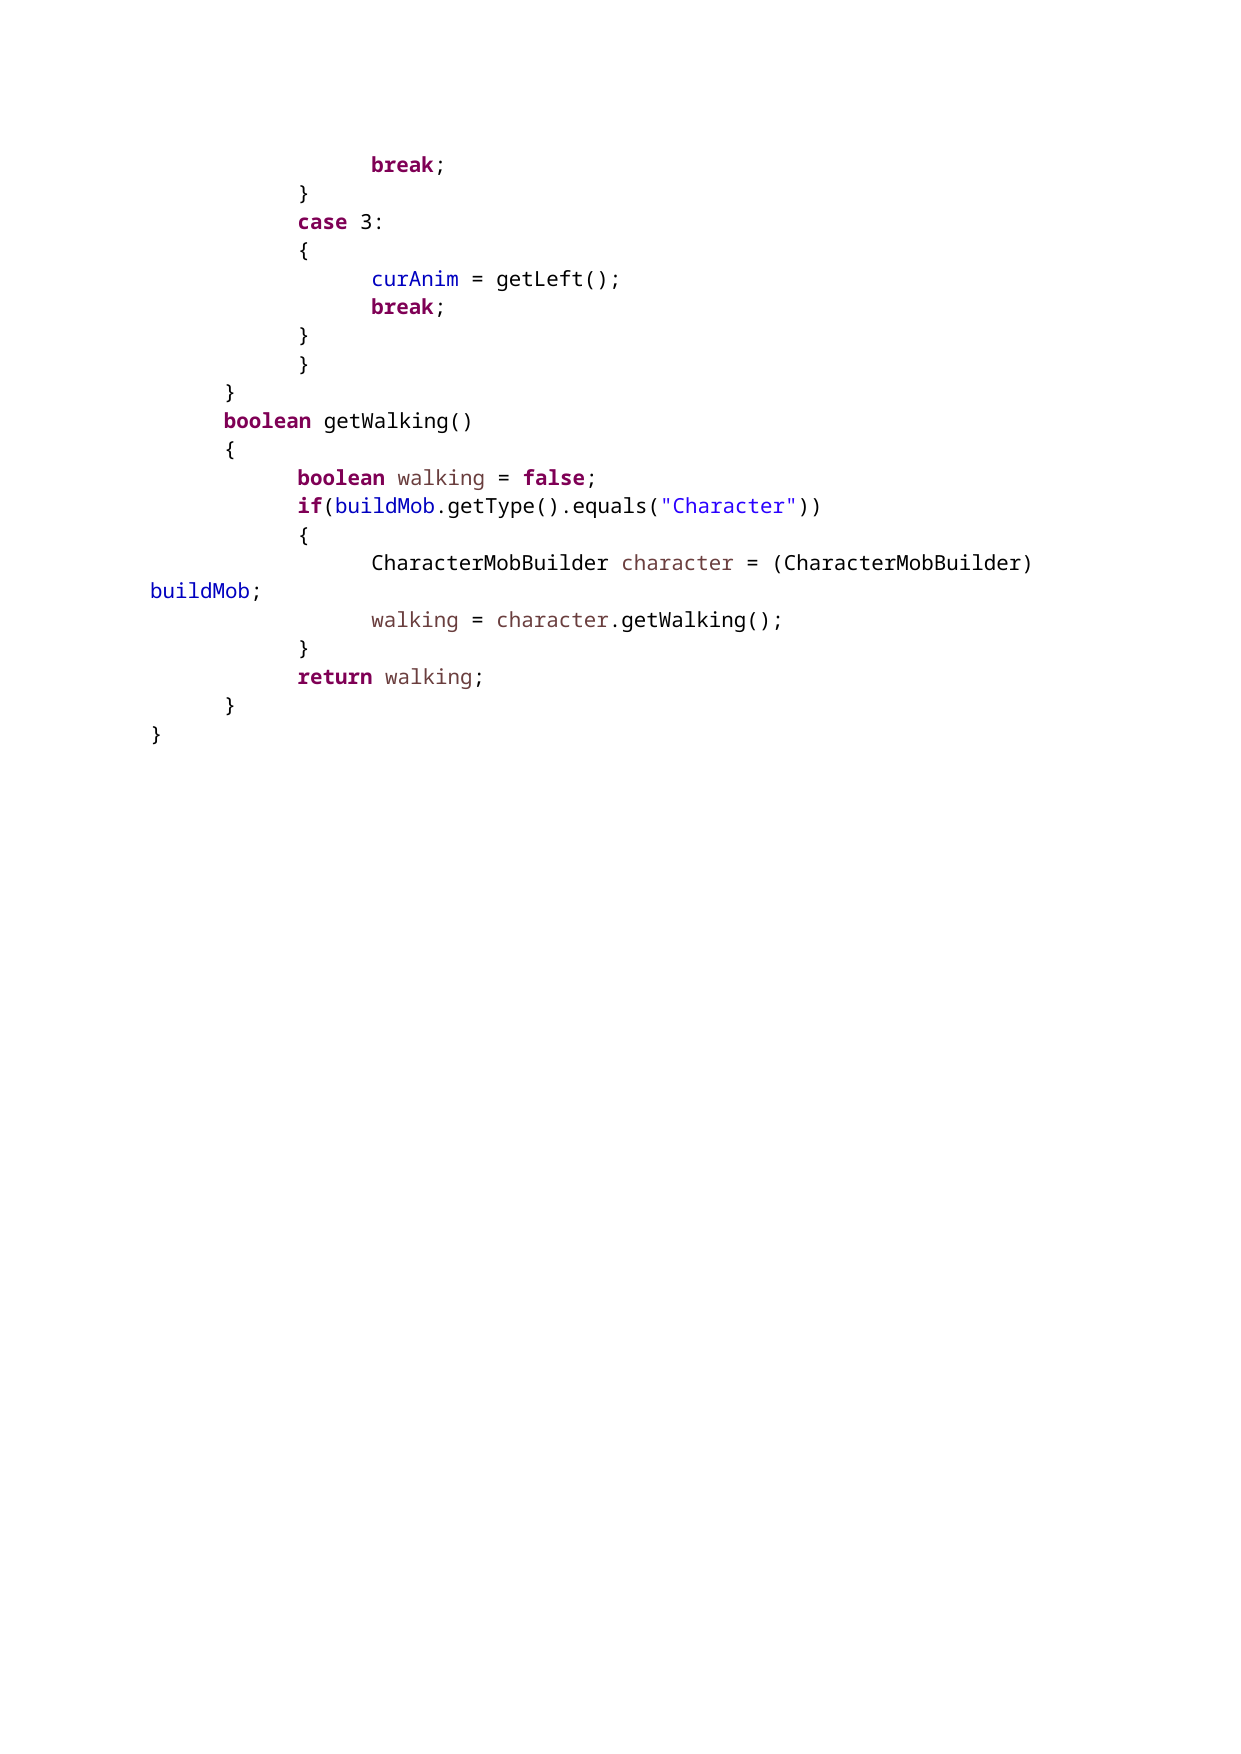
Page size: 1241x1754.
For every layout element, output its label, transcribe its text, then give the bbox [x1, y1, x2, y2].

text break; [150, 292, 1090, 321]
text } [150, 719, 1090, 747]
text case 3: [150, 207, 1090, 235]
text break; [150, 150, 1090, 178]
text } [150, 377, 1090, 406]
text } [150, 321, 1090, 349]
text return walking; [150, 662, 1090, 690]
text walking = character.getWalking(); [150, 605, 1090, 633]
text } [150, 633, 1090, 662]
text } [150, 349, 1090, 377]
text { [150, 434, 1090, 463]
text } [150, 178, 1090, 207]
text curAnim = getLeft(); [150, 264, 1090, 292]
text boolean getWalking() [150, 406, 1090, 434]
text if(buildMob.getType().equals("Character")) [150, 491, 1090, 520]
text } [150, 690, 1090, 719]
text boolean walking = false; [150, 463, 1090, 491]
text CharacterMobBuilder character = (CharacterMobBuilder) buildMob; [150, 548, 1090, 605]
text { [150, 235, 1090, 264]
text { [150, 520, 1090, 548]
